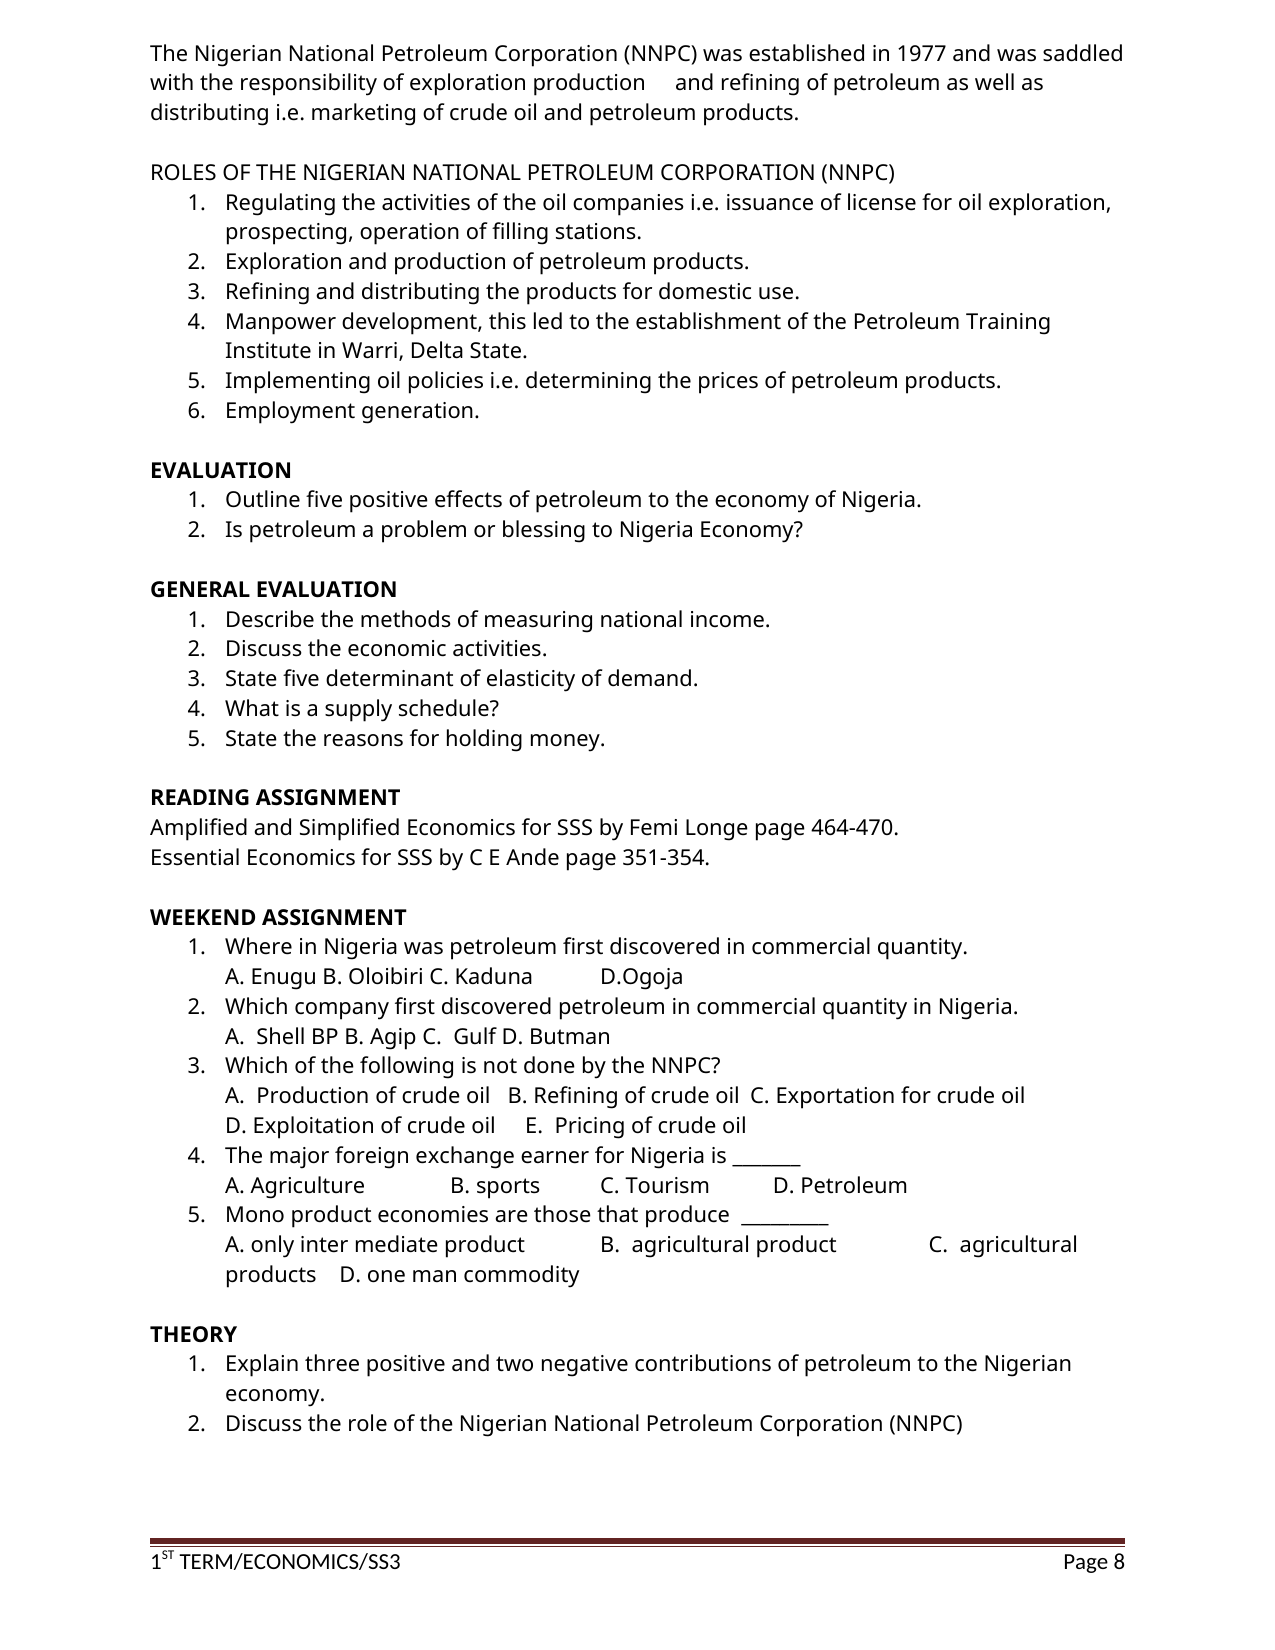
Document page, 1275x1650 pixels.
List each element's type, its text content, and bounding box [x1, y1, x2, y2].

text 6. Employment generation. [187, 395, 1125, 425]
text Essential Economics for SSS by C E Ande page 351-354. [150, 842, 1125, 872]
text READING ASSIGNMENT [150, 782, 1125, 812]
text ROLES OF THE NIGERIAN NATIONAL PETROLEUM CORPORATION (NNPC) [150, 157, 1125, 186]
text 1. Outline five positive effects of petroleum to the economy of Nigeria. [187, 484, 1125, 514]
text 4. The major foreign exchange earner for Nigeria is _______ [187, 1140, 1125, 1169]
text 3. Refining and distributing the products for domestic use. [187, 276, 1125, 306]
list Describe the methods of measuring national income. [187, 603, 1125, 633]
text 2. Discuss the role of the Nigerian National Petroleum Corporation (NNPC) [187, 1408, 1125, 1438]
text 3. Which of the following is not done by the NNPC? [187, 1050, 1125, 1080]
text 1. Regulating the activities of the oil companies i.e. issuance of license for oil exploration, prospecting, operation of filling stations. [187, 186, 1125, 246]
list State five determinant of elasticity of demand. [187, 663, 1125, 693]
list Discuss the economic activities. [187, 633, 1125, 663]
text Amplified and Simplified Economics for SSS by Femi Longe page 464-470. [150, 812, 1125, 842]
text 2. Exploration and production of petroleum products. [187, 246, 1125, 276]
text A. only inter mediate product B. agricultural product C. agricultural products D. one man commodity [150, 1229, 1125, 1289]
text 2. Which company first discovered petroleum in commercial quantity in Nigeria. [187, 991, 1125, 1021]
text WEEKEND ASSIGNMENT [150, 901, 1125, 931]
text A. Shell BP B. Agip C. Gulf D. Butman [187, 1021, 1125, 1050]
text 2. Is petroleum a problem or blessing to Nigeria Economy? [187, 514, 1125, 544]
text D. Exploitation of crude oil E. Pricing of crude oil [187, 1110, 1125, 1140]
text 4. Manpower development, this led to the establishment of the Petroleum Training Institute in Warri, Delta State. [187, 306, 1125, 365]
text A. Enugu B. Oloibiri C. Kaduna D.Ogoja [187, 961, 1125, 991]
text EVALUATION [150, 454, 1125, 484]
text 5. Implementing oil policies i.e. determining the prices of petroleum products. [187, 365, 1125, 395]
text A. Production of crude oil B. Refining of crude oil C. Exportation for crude oil [187, 1080, 1125, 1110]
list What is a supply schedule? [187, 693, 1125, 723]
text 1. Where in Nigeria was petroleum first discovered in commercial quantity. [187, 931, 1125, 961]
text 5. Mono product economies are those that produce _________ [187, 1199, 1125, 1229]
text 1. Explain three positive and two negative contributions of petroleum to the Nigerian economy. [187, 1348, 1125, 1408]
text A. Agriculture B. sports C. Tourism D. Petroleum [187, 1169, 1125, 1199]
text The Nigerian National Petroleum Corporation (NNPC) was established in 1977 and was saddled with the responsibility of exploration production and refining of petroleum as well as distributing i.e. marketing of crude oil and petroleum products. [150, 37, 1125, 127]
text GENERAL EVALUATION [150, 574, 1125, 603]
text THEORY [150, 1318, 1125, 1348]
list State the reasons for holding money. [187, 723, 1125, 752]
